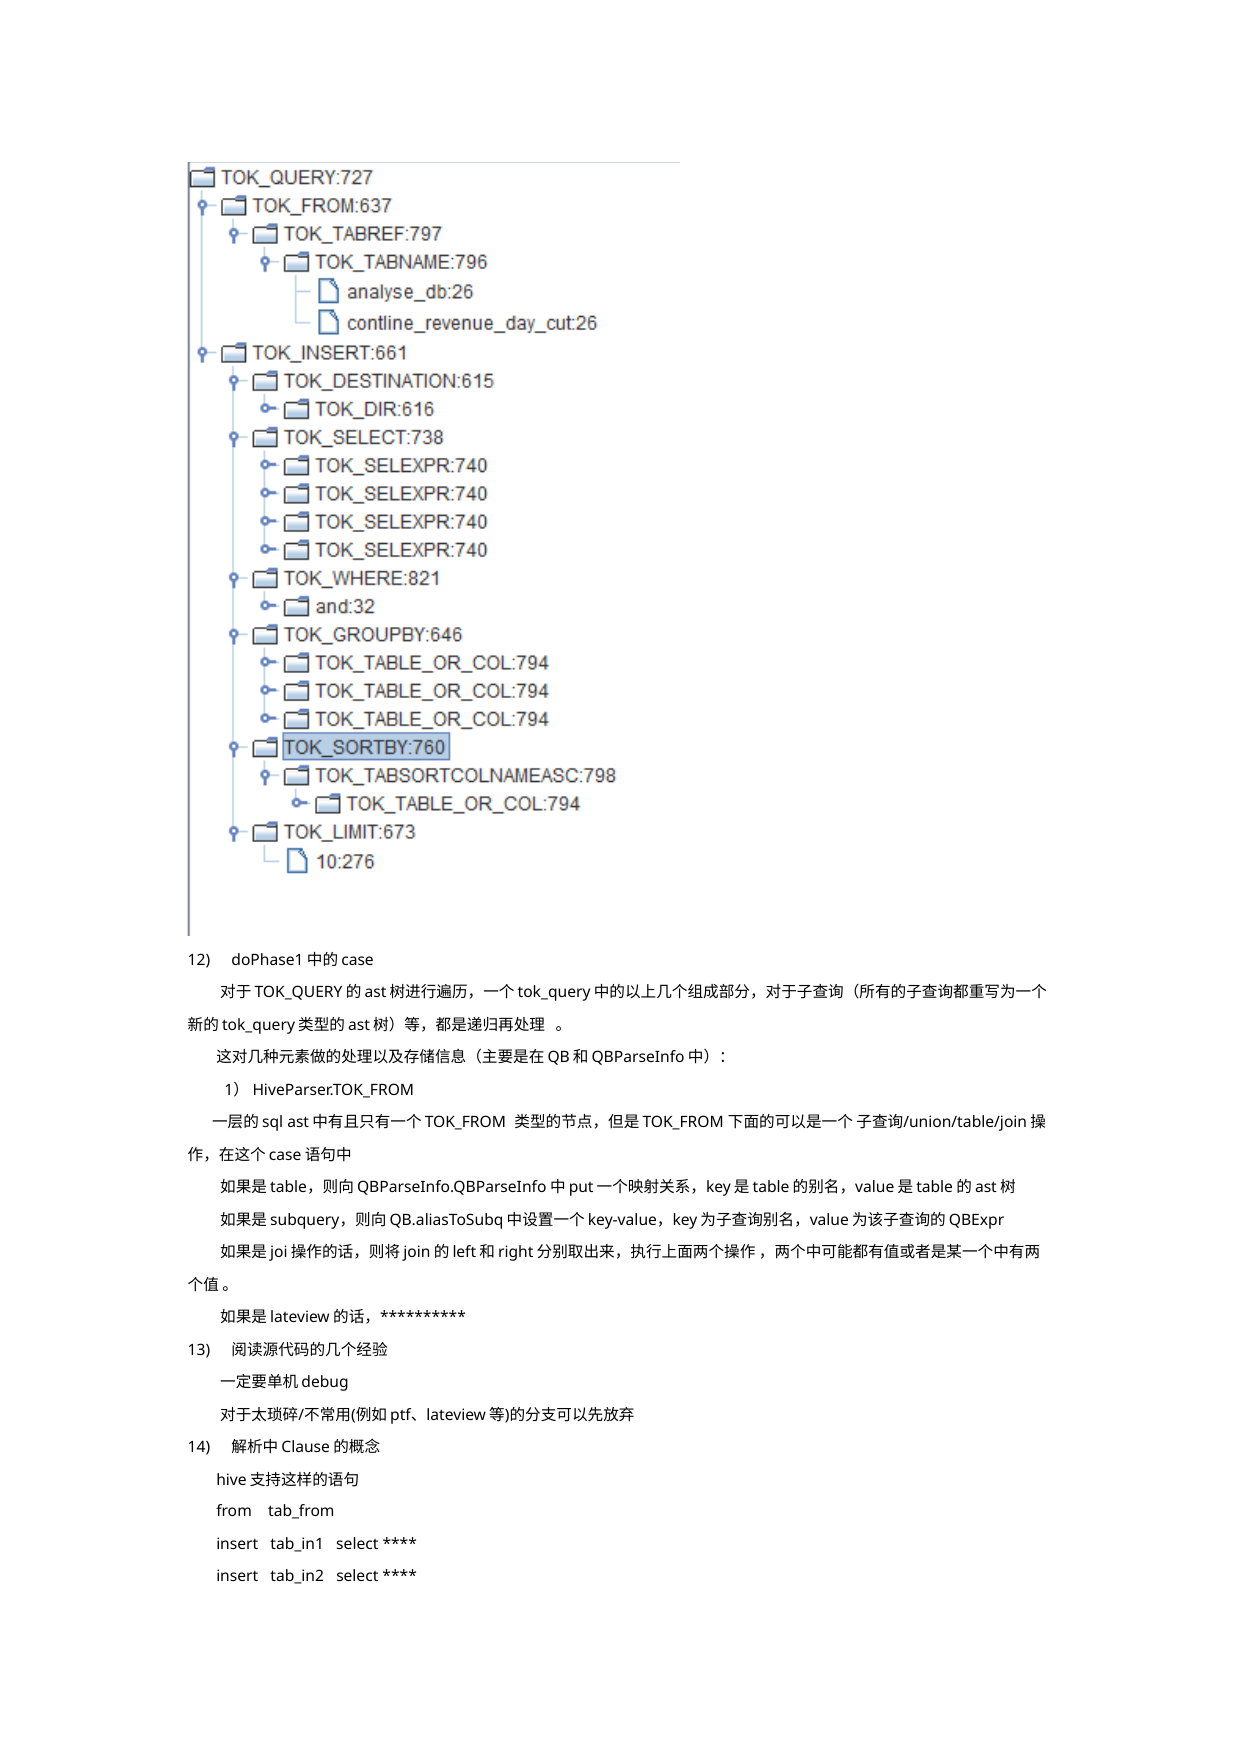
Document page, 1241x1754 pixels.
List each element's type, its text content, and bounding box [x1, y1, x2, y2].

text 一层的sql ast中有且只有一个TOK_FROM 类型的节点，但是TOK_FROM 下面的可以是一个 子查询/union/table/join操作，在这个case语句中 [187, 1104, 1053, 1169]
text insert tab_in2 select **** [187, 1559, 1053, 1592]
list 阅读源代码的几个经验 [187, 1332, 1053, 1364]
text from tab_from [187, 1494, 1053, 1527]
list 解析中Clause的概念 [187, 1429, 1053, 1462]
picture [187, 162, 680, 936]
text 如果是table，则向QBParseInfo.QBParseInfo中put一个映射关系，key是table的别名，value是table的ast树 [187, 1169, 1053, 1202]
text 如果是lateview的话，********** [187, 1299, 1053, 1332]
text 如果是subquery，则向QB.aliasToSubq中设置一个key-value，key为子查询别名，value为该子查询的QBExpr [187, 1202, 1053, 1234]
text 对于太琐碎/不常用(例如ptf、lateview等)的分支可以先放弃 [187, 1397, 1053, 1429]
text 对于TOK_QUERY的ast树进行遍历，一个tok_query中的以上几个组成部分，对于子查询（所有的子查询都重写为一个新的tok_query类型的ast树）等，都是递归再处理 。 [187, 974, 1053, 1039]
text hive支持这样的语句 [187, 1462, 1053, 1494]
text 这对几种元素做的处理以及存储信息（主要是在QB和QBParseInfo中）： [187, 1039, 1053, 1072]
text 一定要单机debug [187, 1364, 1053, 1397]
text 1） HiveParser.TOK_FROM [187, 1072, 1053, 1104]
text 如果是joi操作的话，则将join的left和right分别取出来，执行上面两个操作 ，两个中可能都有值或者是某一个中有两个值 。 [187, 1234, 1053, 1299]
text insert tab_in1 select **** [187, 1527, 1053, 1559]
list doPhase1中的case [187, 942, 1053, 974]
